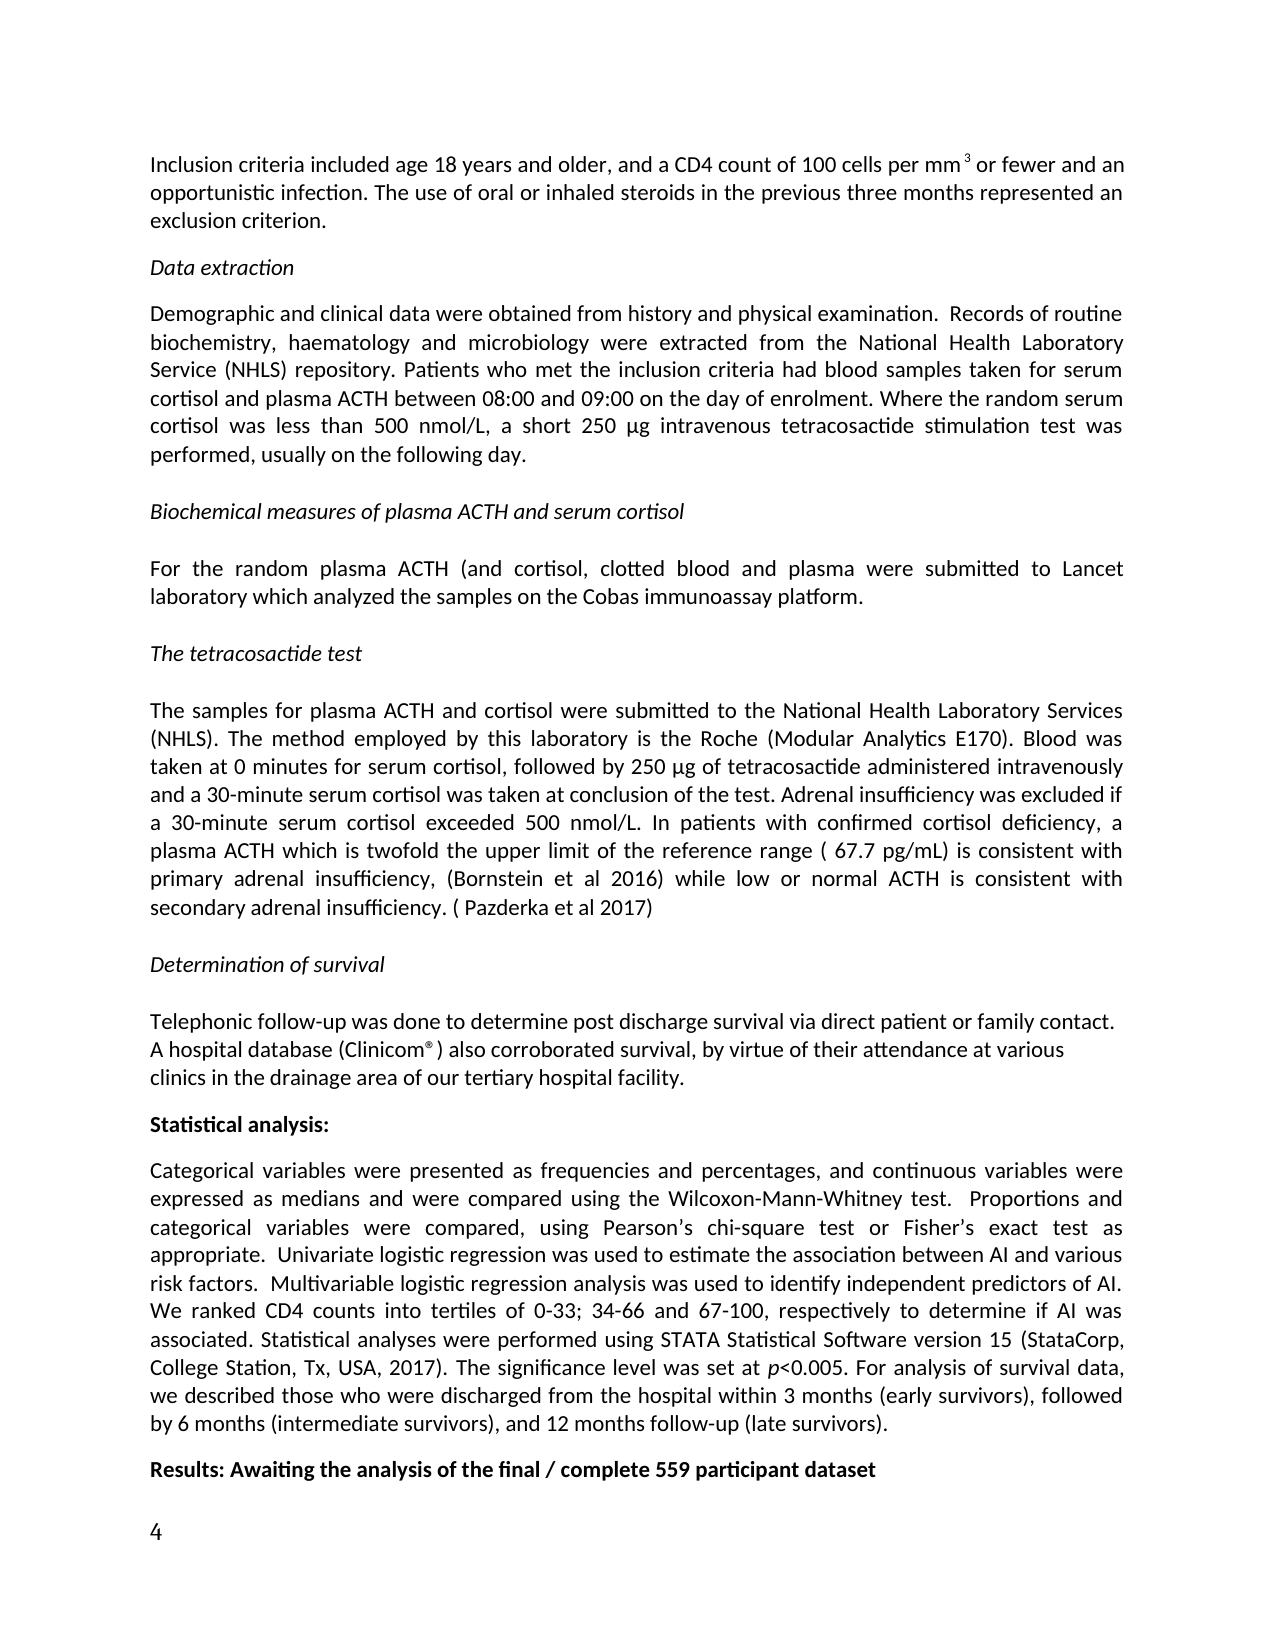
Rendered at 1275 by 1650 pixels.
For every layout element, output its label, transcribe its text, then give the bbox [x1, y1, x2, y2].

text Telephonic follow-up was done to determine post discharge survival via direct patient or family contact. A hospital database (Clinicom®) also corroborated survival, by virtue of their attendance at various clinics in the drainage area of our tertiary hospital facility. [150, 1007, 1125, 1091]
text Determination of survival [150, 950, 1125, 978]
text The tetracosactide test [150, 639, 1198, 667]
text The samples for plasma ACTH and cortisol were submitted to the National Health Laboratory Services (NHLS). The method employed by this laboratory is the Roche (Modular Analytics E170). Blood was taken at 0 minutes for serum cortisol, followed by 250 µg of tetracosactide administered intravenously and a 30-minute serum cortisol was taken at conclusion of the test. Adrenal insufficiency was excluded if a 30-minute serum cortisol exceeded 500 nmol/L. In patients with confirmed cortisol deficiency, a plasma ACTH which is twofold the upper limit of the reference range ( 67.7 pg/mL) is consistent with primary adrenal insufficiency, (Bornstein et al 2016) while low or normal ACTH is consistent with secondary adrenal insufficiency. ( Pazderka et al 2017) [150, 696, 1125, 921]
text Biochemical measures of plasma ACTH and serum cortisol [150, 497, 1125, 525]
text Categorical variables were presented as frequencies and percentages, and continuous variables were expressed as medians and were compared using the Wilcoxon-Mann-Whitney test. Proportions and categorical variables were compared, using Pearson’s chi-square test or Fisher’s exact test as appropriate. Univariate logistic regression was used to estimate the association between AI and various risk factors. Multivariable logistic regression analysis was used to identify independent predictors of AI. We ranked CD4 counts into tertiles of 0-33; 34-66 and 67-100, respectively to determine if AI was associated. Statistical analyses were performed using STATA Statistical Software version 15 (StataCorp, College Station, Tx, USA, 2017). The significance level was set at p<0.005. For analysis of survival data, we described those who were discharged from the hospital within 3 months (early survivors), followed by 6 months (intermediate survivors), and 12 months follow-up (late survivors). [150, 1157, 1125, 1437]
text Statistical analysis: [150, 1110, 1125, 1138]
text Demographic and clinical data were obtained from history and physical examination. Records of routine biochemistry, haematology and microbiology were extracted from the National Health Laboratory Service (NHLS) repository. Patients who met the inclusion criteria had blood samples taken for serum cortisol and plasma ACTH between 08:00 and 09:00 on the day of enrolment. Where the random serum cortisol was less than 500 nmol/L, a short 250 µg intravenous tetracosactide stimulation test was performed, usually on the following day. [150, 299, 1125, 468]
text Results: Awaiting the analysis of the final / complete 559 participant dataset [150, 1456, 1125, 1483]
text Data extraction [150, 253, 1125, 281]
text Inclusion criteria included age 18 years and older, and a CD4 count of 100 cells per mm3 or fewer and an opportunistic infection. The use of oral or inhaled steroids in the previous three months represented an exclusion criterion. [150, 150, 1125, 234]
text For the random plasma ACTH (and cortisol, clotted blood and plasma were submitted to Lancet laboratory which analyzed the samples on the Cobas immunoassay platform. [150, 554, 1125, 610]
